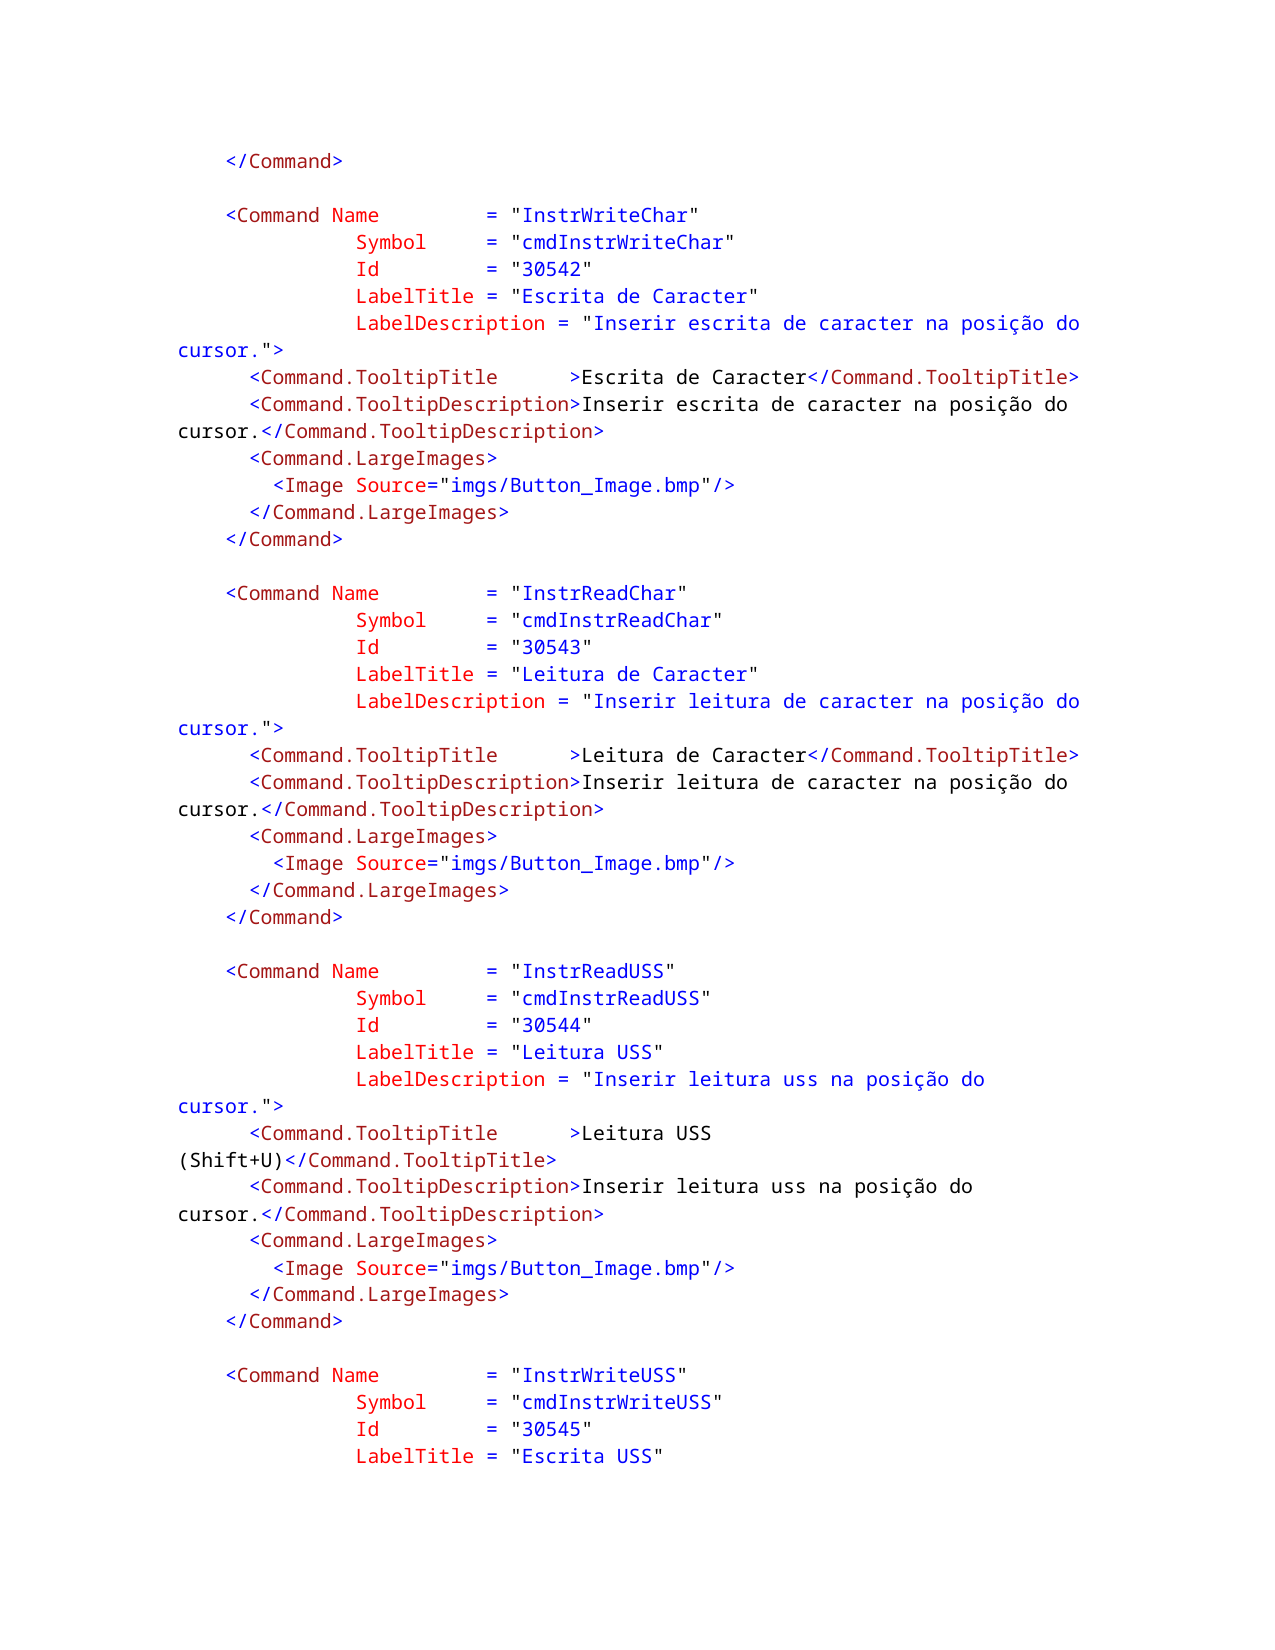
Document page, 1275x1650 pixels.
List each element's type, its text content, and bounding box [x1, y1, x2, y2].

text <Command Name = "InstrReadChar" [177, 579, 1098, 606]
text <Command Name = "InstrReadUSS" [177, 957, 1098, 984]
text <Command.TooltipTitle >Leitura USS (Shift+U)</Command.TooltipTitle> [177, 1119, 1098, 1173]
text <Image Source="imgs/Button_Image.bmp"/> [177, 849, 1098, 876]
text </Command.LargeImages> [177, 1281, 1098, 1308]
text Symbol = "cmdInstrReadChar" [177, 606, 1098, 633]
text <Command Name = "InstrWriteUSS" [177, 1362, 1098, 1389]
text <Image Source="imgs/Button_Image.bmp"/> [177, 1254, 1098, 1281]
text <Image Source="imgs/Button_Image.bmp"/> [177, 471, 1098, 498]
text </Command.LargeImages> [177, 498, 1098, 525]
text <Command.LargeImages> [177, 1227, 1098, 1254]
text </Command> [177, 903, 1098, 930]
text </Command> [177, 525, 1098, 552]
text <Command.TooltipTitle >Escrita de Caracter</Command.TooltipTitle> [177, 363, 1098, 390]
text LabelDescription = "Inserir leitura uss na posição do cursor."> [177, 1065, 1098, 1119]
text Id = "30543" [177, 633, 1098, 660]
text LabelTitle = "Escrita USS" [177, 1443, 1098, 1469]
text LabelDescription = "Inserir escrita de caracter na posição do cursor."> [177, 309, 1098, 363]
text LabelTitle = "Escrita de Caracter" [177, 282, 1098, 309]
text LabelTitle = "Leitura USS" [177, 1038, 1098, 1065]
text </Command.LargeImages> [177, 876, 1098, 903]
text Id = "30545" [177, 1416, 1098, 1443]
text <Command.TooltipTitle >Leitura de Caracter</Command.TooltipTitle> [177, 741, 1098, 768]
text <Command Name = "InstrWriteChar" [177, 202, 1098, 228]
text LabelTitle = "Leitura de Caracter" [177, 660, 1098, 687]
text Symbol = "cmdInstrWriteChar" [177, 228, 1098, 256]
text Symbol = "cmdInstrWriteUSS" [177, 1389, 1098, 1416]
text <Command.LargeImages> [177, 444, 1098, 471]
text Id = "30544" [177, 1011, 1098, 1038]
text <Command.TooltipDescription>Inserir leitura uss na posição do cursor.</Command.TooltipDescription> [177, 1173, 1098, 1227]
text </Command> [177, 148, 1098, 174]
text Id = "30542" [177, 256, 1098, 282]
text <Command.TooltipDescription>Inserir leitura de caracter na posição do cursor.</Command.TooltipDescription> [177, 768, 1098, 822]
text <Command.TooltipDescription>Inserir escrita de caracter na posição do cursor.</Command.TooltipDescription> [177, 390, 1098, 444]
text Symbol = "cmdInstrReadUSS" [177, 984, 1098, 1011]
text LabelDescription = "Inserir leitura de caracter na posição do cursor."> [177, 687, 1098, 741]
text <Command.LargeImages> [177, 822, 1098, 849]
text </Command> [177, 1308, 1098, 1335]
